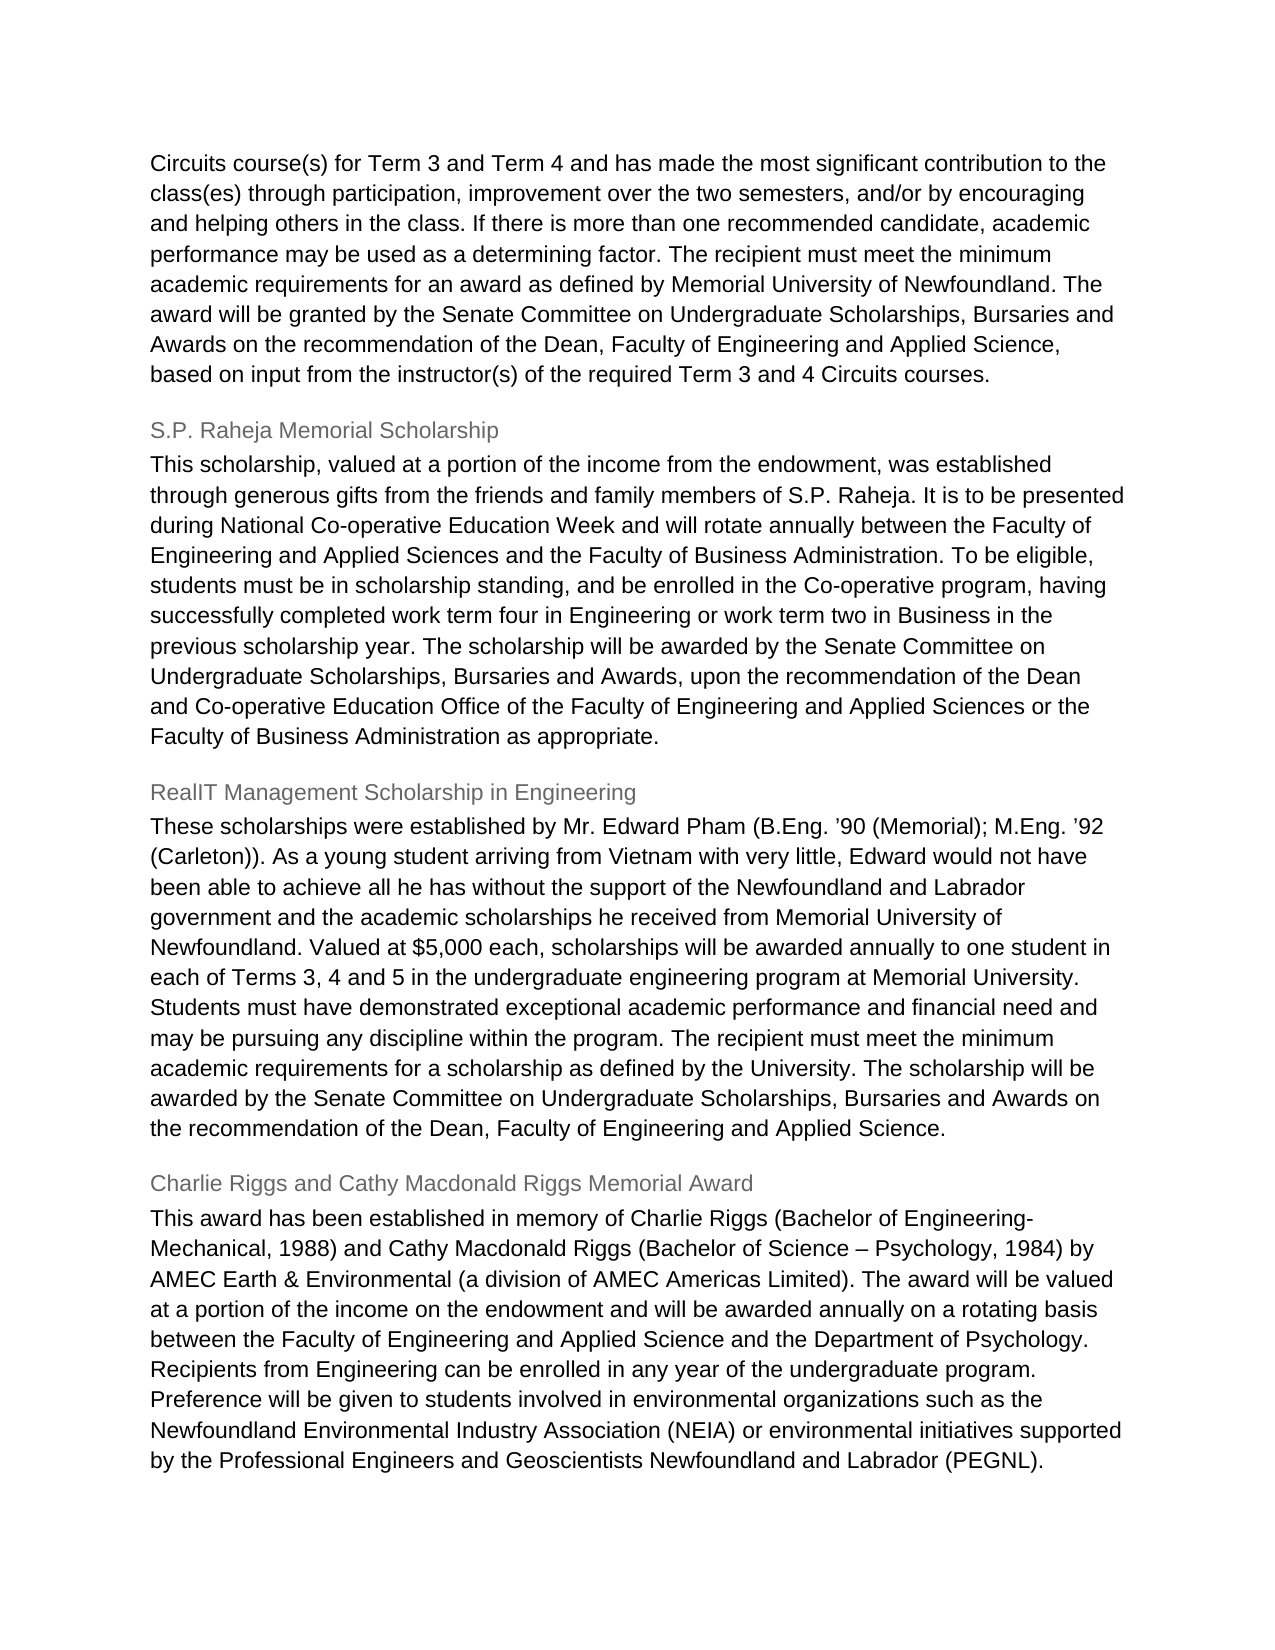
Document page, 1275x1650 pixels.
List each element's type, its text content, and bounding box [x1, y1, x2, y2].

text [150, 1205, 1125, 1473]
subtitle RealIT Management Scholarship in Engineering [150, 778, 1125, 805]
text These scholarships were established by Mr. Edward Pham (B.Eng. ’90 (Memorial); M.Eng. ’92 (Carleton)). As a young student arriving from Vietnam with very little, Edward would not have been able to achieve all he has without the support of the Newfoundland and Labrador government and the academic scholarships he received from Memorial University of Newfoundland. Valued at $5,000 each, scholarships will be awarded annually to one student in each of Terms 3, 4 and 5 in the undergraduate engineering program at Memorial University. Students must have demonstrated exceptional academic performance and financial need and may be pursuing any discipline within the program. The recipient must meet the minimum academic requirements for a scholarship as defined by the University. The scholarship will be awarded by the Senate Committee on Undergraduate Scholarships, Bursaries and Awards on the recommendation of the Dean, Faculty of Engineering and Applied Science. [150, 813, 1125, 1142]
subtitle Charlie Riggs and Cathy Macdonald Riggs Memorial Award [150, 1170, 1125, 1197]
text This scholarship, valued at a portion of the income from the endowment, was established through generous gifts from the friends and family members of S.P. Raheja. It is to be presented during National Co-operative Education Week and will rotate annually between the Faculty of Engineering and Applied Sciences and the Faculty of Business Administration. To be eligible, students must be in scholarship standing, and be enrolled in the Co-operative program, having successfully completed work term four in Engineering or work term two in Business in the previous scholarship year. The scholarship will be awarded by the Senate Committee on Undergraduate Scholarships, Bursaries and Awards, upon the recommendation of the Dean and Co-operative Education Office of the Faculty of Engineering and Applied Sciences or the Faculty of Business Administration as appropriate. [150, 451, 1125, 749]
subtitle S.P. Raheja Memorial Scholarship [150, 417, 1125, 443]
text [150, 150, 1125, 388]
